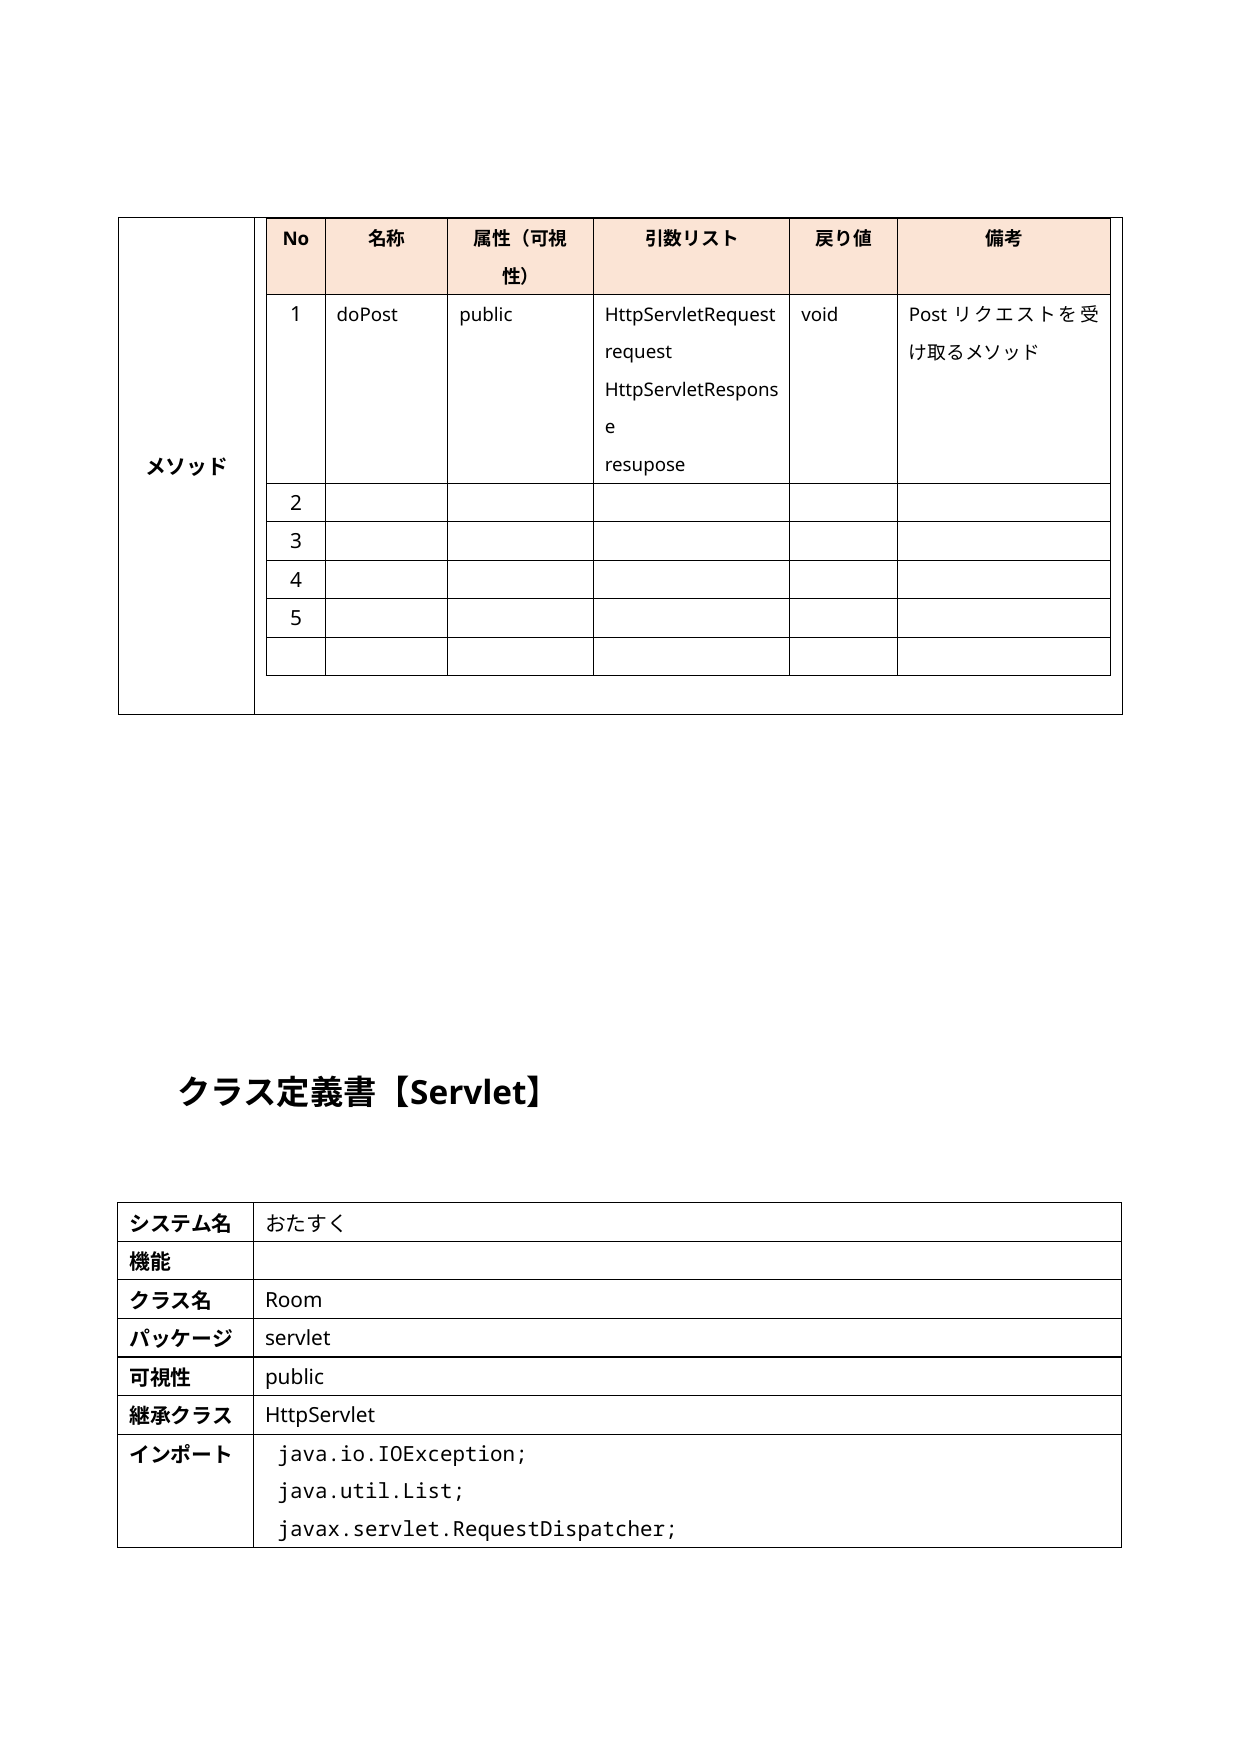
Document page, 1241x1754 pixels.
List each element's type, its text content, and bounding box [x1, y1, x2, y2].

table_cell 可視性 [118, 1358, 253, 1395]
table_cell 継承クラス [118, 1396, 253, 1433]
table_cell インポート [118, 1435, 253, 1547]
table_cell public [254, 1358, 1121, 1395]
text クラス定義書【Servlet】 [177, 1052, 1063, 1127]
table_cell [255, 218, 1122, 714]
table_header システム名 [118, 1203, 253, 1241]
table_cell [254, 1435, 1121, 1547]
table_cell HttpServlet [254, 1396, 1121, 1433]
table_cell servlet [254, 1319, 1121, 1356]
table_cell クラス名 [118, 1280, 253, 1318]
table_cell [254, 1242, 1121, 1279]
table_cell 機能 [118, 1242, 253, 1279]
table_cell メソッド [119, 218, 254, 714]
table_header おたすく [254, 1203, 1121, 1241]
table_cell Room [254, 1280, 1121, 1318]
table_cell パッケージ [118, 1319, 253, 1356]
